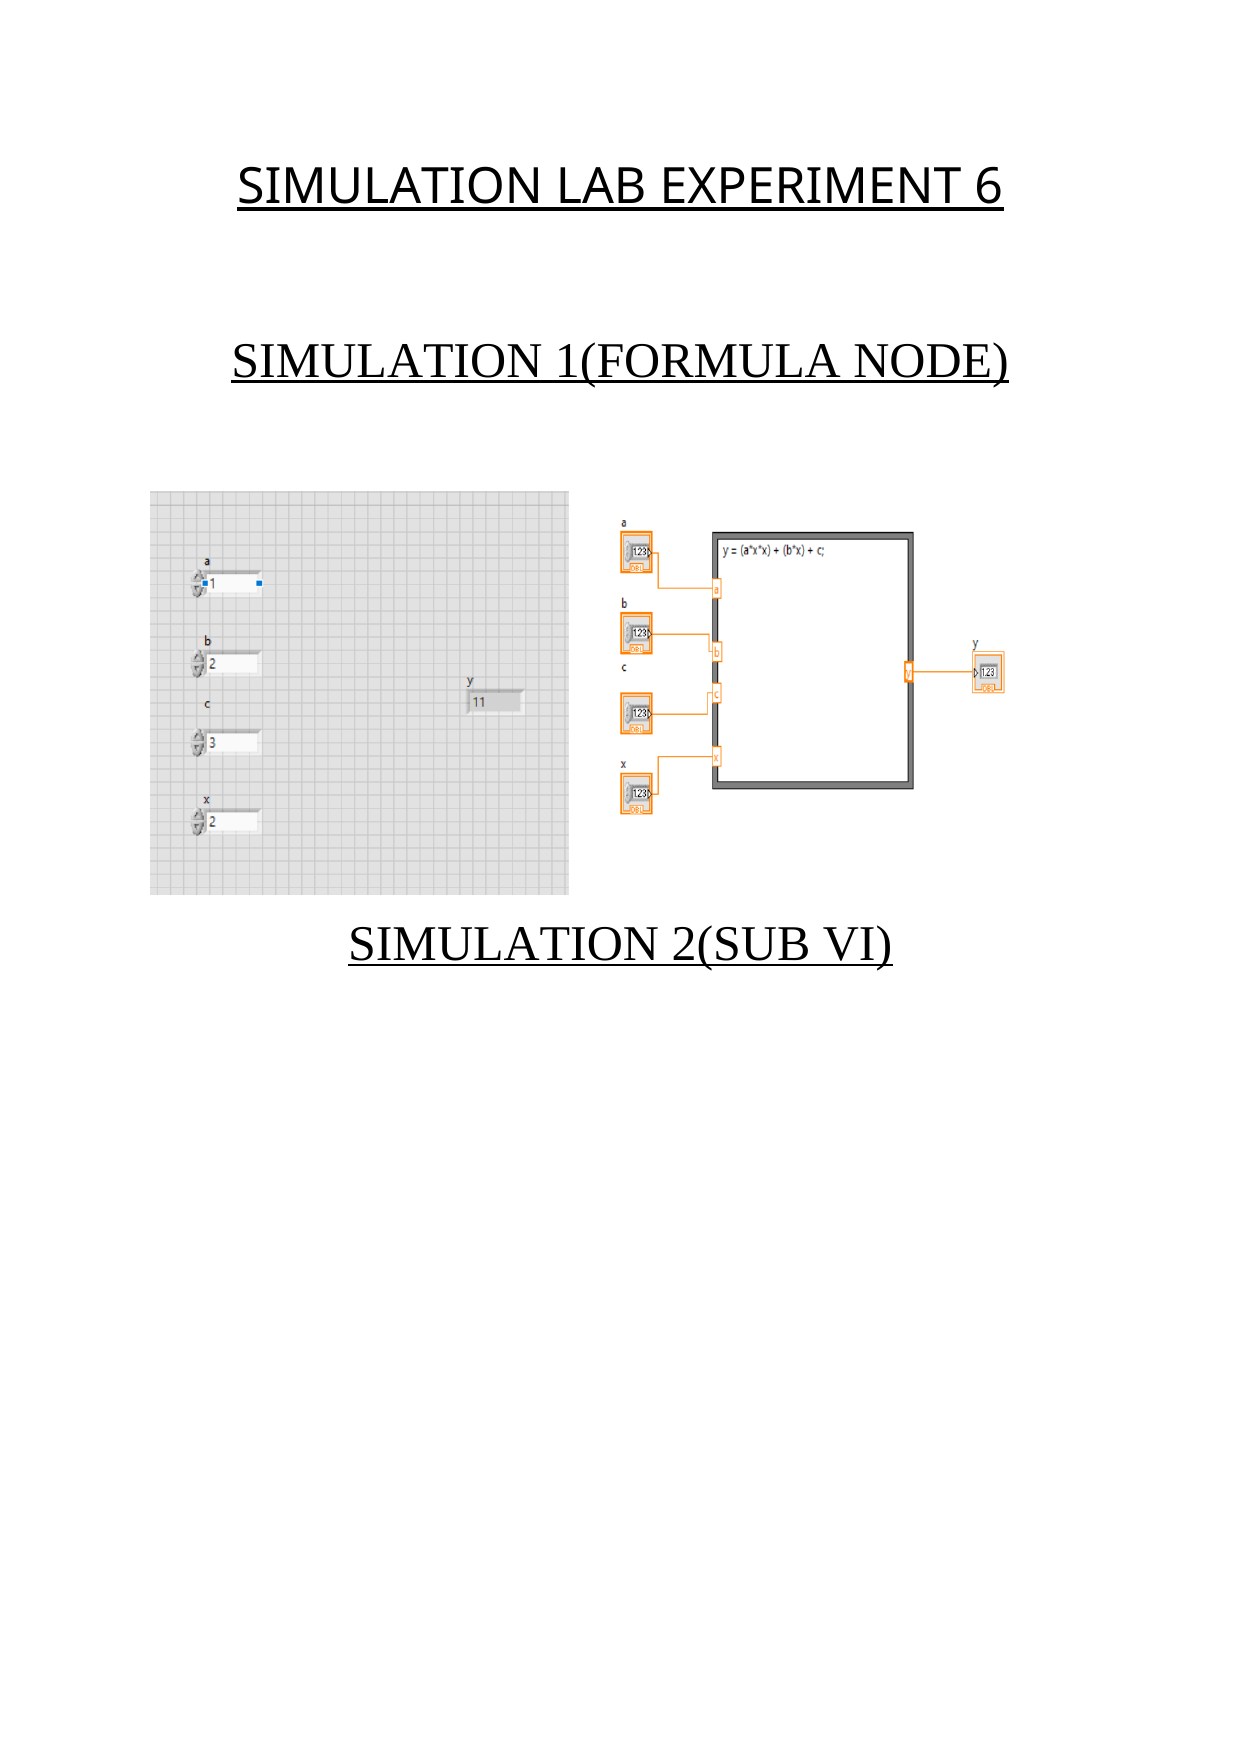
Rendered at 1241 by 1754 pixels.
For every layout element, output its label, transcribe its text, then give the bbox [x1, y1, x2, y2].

text SIMULATION 2(SUB VI) [150, 914, 1090, 971]
text SIMULATION 1(FORMULA NODE) [150, 330, 1090, 388]
picture [150, 409, 1049, 895]
text SIMULATION LAB EXPERIMENT 6 [150, 150, 1090, 218]
